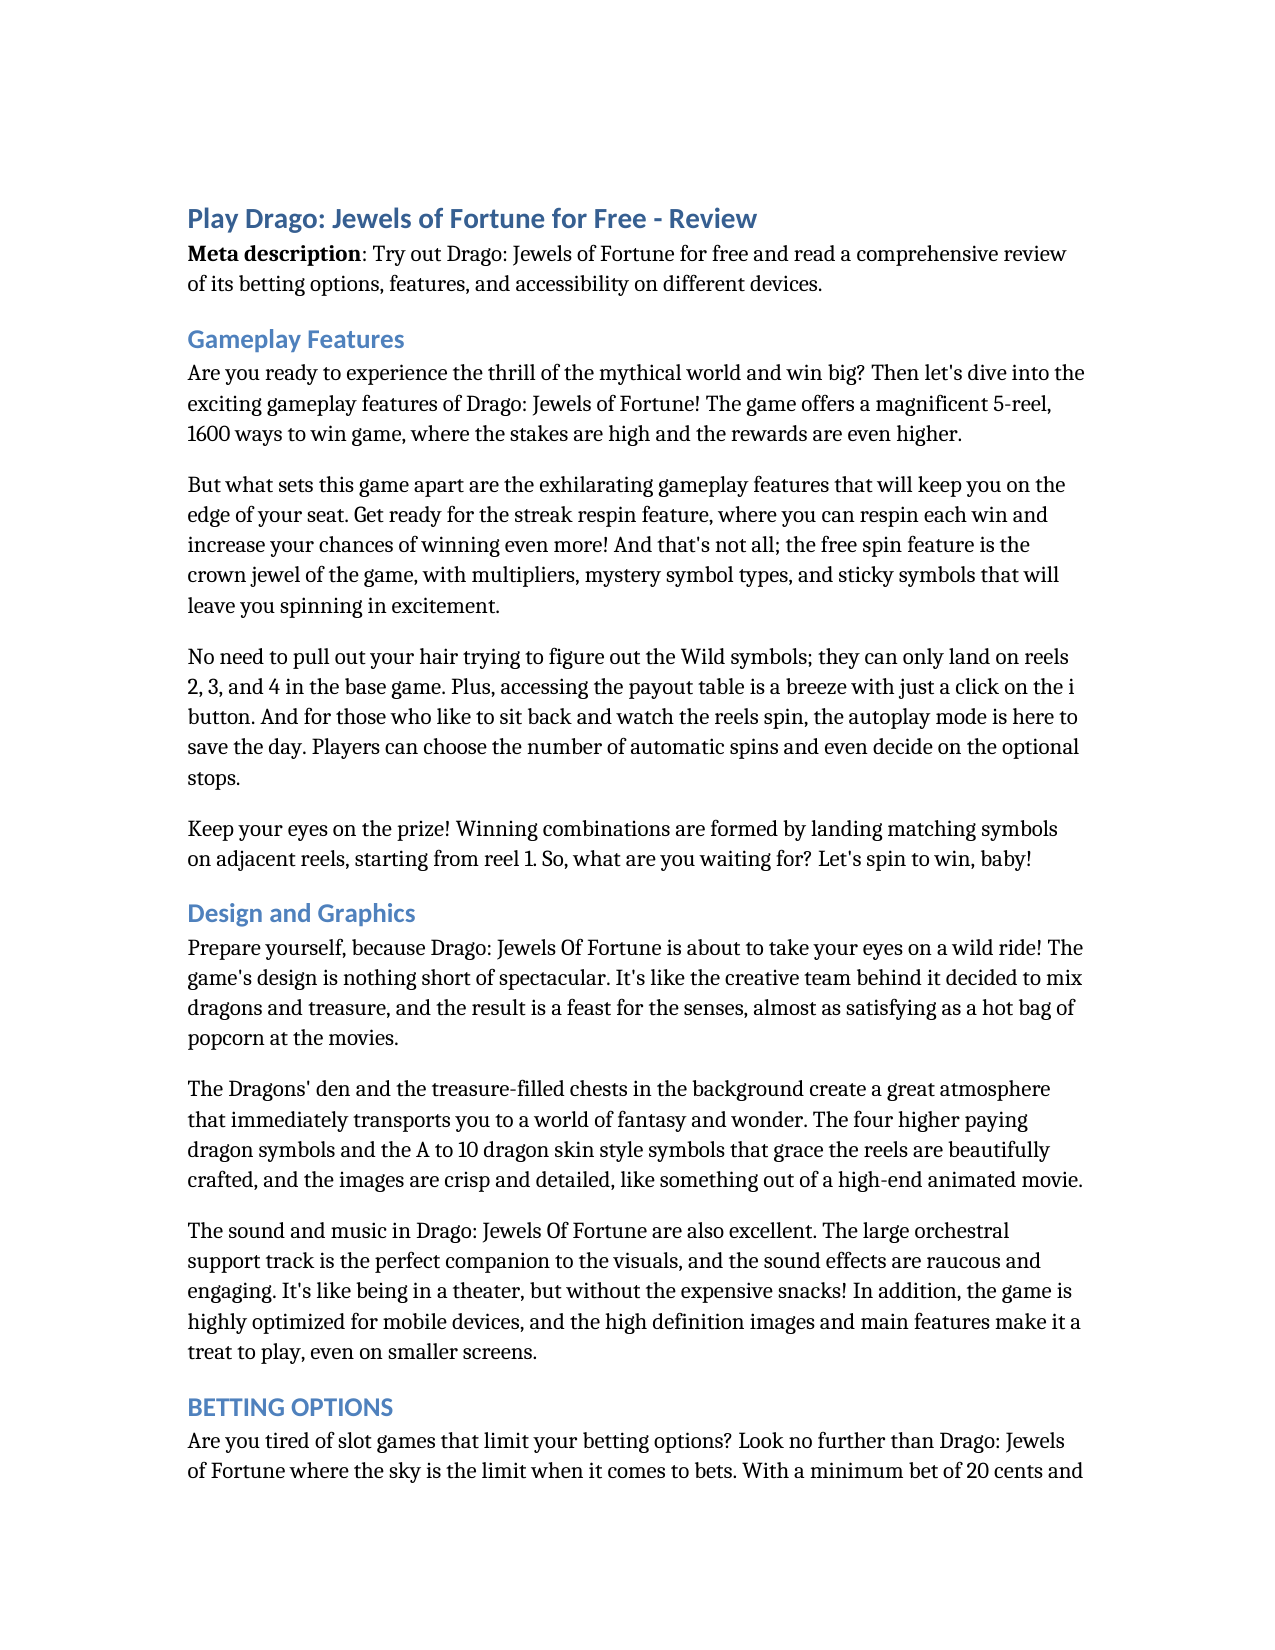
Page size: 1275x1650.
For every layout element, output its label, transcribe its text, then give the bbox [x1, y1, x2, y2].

text Meta description: Try out Drago: Jewels of Fortune for free and read a comprehensive review of its betting options, features, and accessibility on different devices. [187, 241, 1087, 297]
text But what sets this game apart are the exhilarating gameplay features that will keep you on the edge of your seat. Get ready for the streak respin feature, where you can respin each win and increase your chances of winning even more! And that's not all; the free spin feature is the crown jewel of the game, with multipliers, mystery symbol types, and sticky symbols that will leave you spinning in excitement. [187, 472, 1087, 619]
text Prepare yourself, because Drago: Jewels Of Fortune is about to take your eyes on a wild ride! The game's design is nothing short of spectacular. It's like the creative team behind it decided to mix dragons and treasure, and the result is a feast for the senses, almost as satisfying as a hot bag of popcorn at the movies. [187, 934, 1087, 1051]
text Are you ready to experience the thrill of the mythical world and win big? Then let's dive into the exciting gameplay features of Drago: Jewels of Fortune! The game offers a magnificent 5-reel, 1600 ways to win game, where the stakes are high and the rewards are even higher. [187, 360, 1087, 447]
text No need to pull out your hair trying to figure out the Wild symbols; they can only land on reels 2, 3, and 4 in the base game. Plus, accessing the payout table is a breeze with just a click on the i button. And for those who like to sit back and watch the reels spin, the autoplay mode is here to save the day. Players can choose the number of automatic spins and even decide on the optional stops. [187, 643, 1087, 791]
subtitle Play Drago: Jewels of Fortune for Free - Review [187, 200, 1087, 236]
text The Dragons' den and the treasure-filled chests in the background create a great atmosphere that immediately transports you to a world of fantasy and wonder. The four higher paying dragon symbols and the A to 10 dragon skin style symbols that grace the reels are beautifully crafted, and the images are crisp and detailed, like something out of a high-end animated movie. [187, 1076, 1087, 1193]
subtitle BETTING OPTIONS [187, 1390, 1087, 1423]
text The sound and music in Drago: Jewels Of Fortune are also excellent. The large orchestral support track is the perfect companion to the visuals, and the sound effects are raucous and engaging. It's like being in a theater, but without the expensive snacks! In addition, the game is highly optimized for mobile devices, and the high definition images and main features make it a treat to play, even on smaller screens. [187, 1218, 1087, 1365]
subtitle Design and Graphics [187, 897, 1087, 929]
subtitle Gameplay Features [187, 322, 1087, 355]
text Keep your eyes on the prize! Winning combinations are formed by landing matching symbols on adjacent reels, starting from reel 1. So, what are you waiting for? Let's spin to win, baby! [187, 815, 1087, 872]
